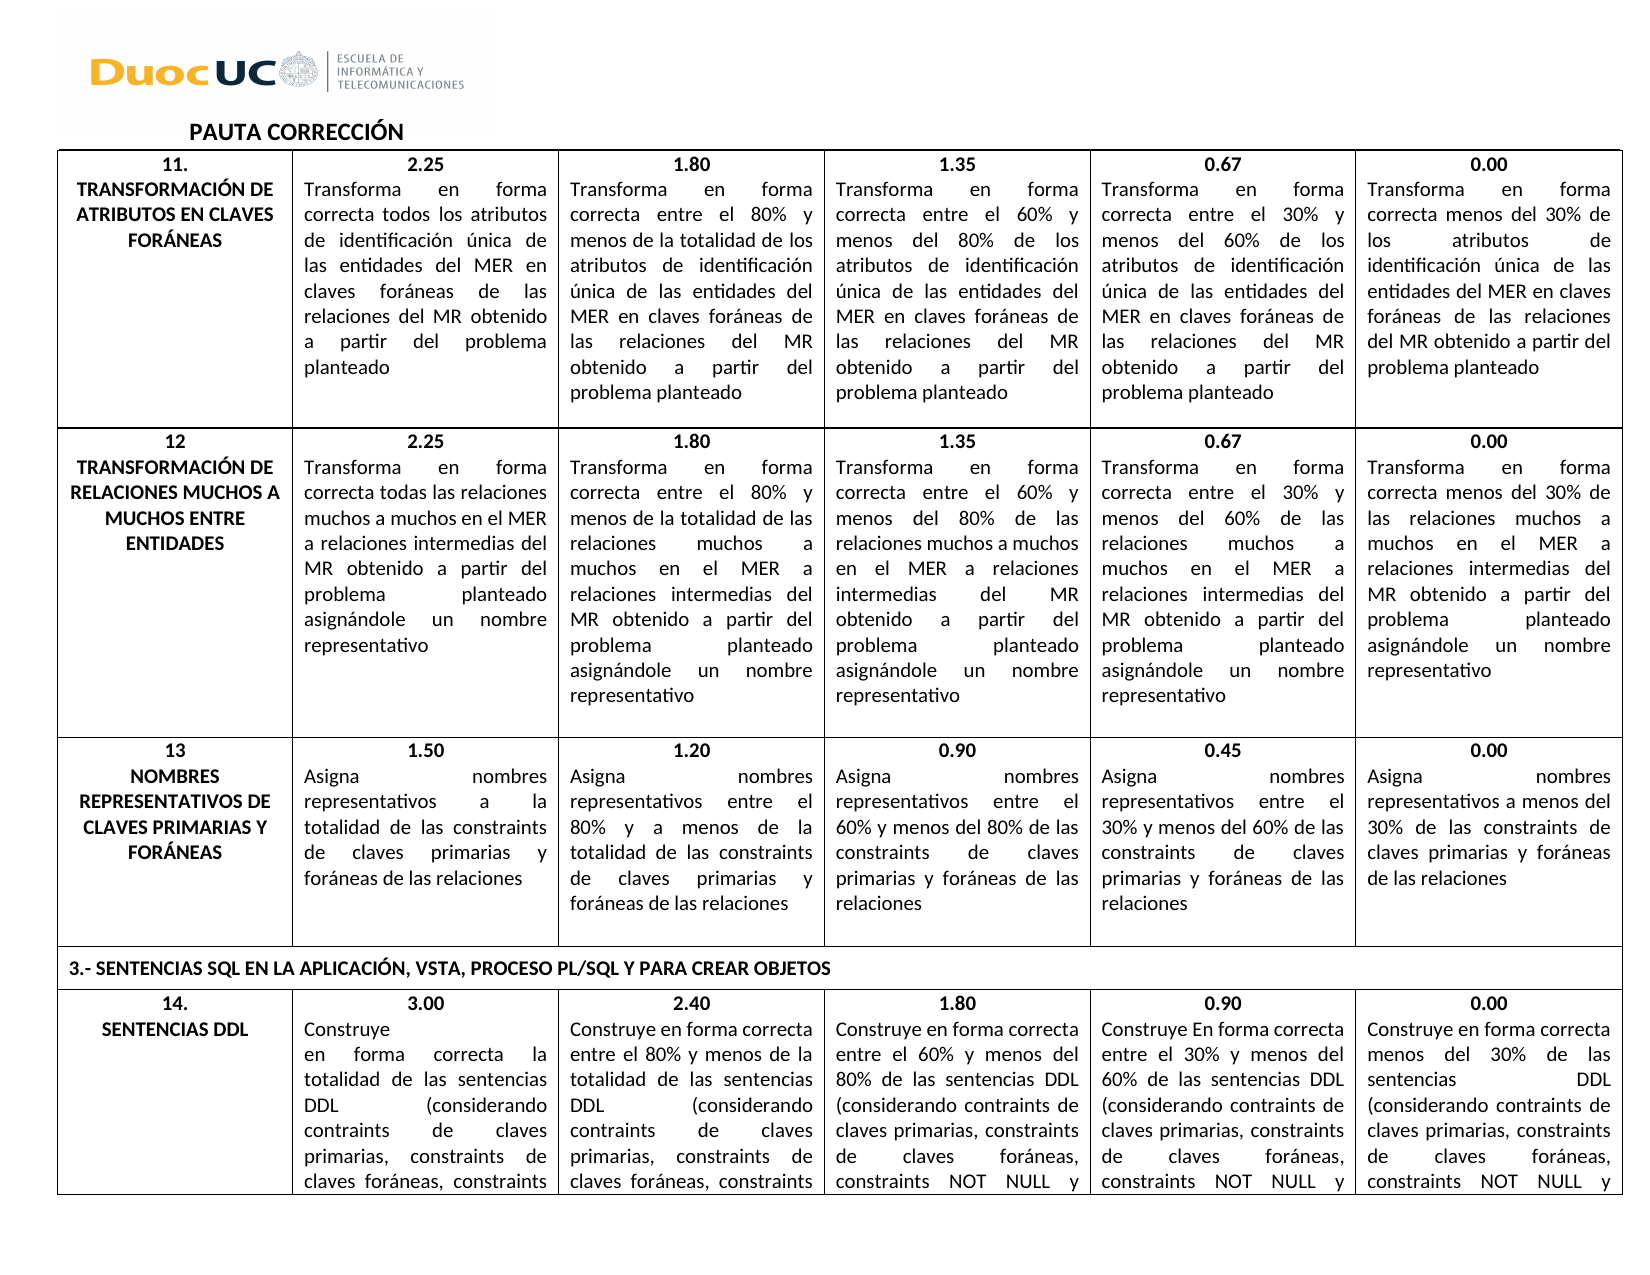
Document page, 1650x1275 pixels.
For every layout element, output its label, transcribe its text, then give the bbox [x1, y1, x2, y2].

table_cell 11. TRANSFORMACIÓN DE ATRIBUTOS EN CLAVES FORÁNEAS [58, 151, 292, 427]
table_cell 0.67 Transforma en forma correcta entre el 30% y menos del 60% de los atributos de identificación única de las entidades del MER en claves foráneas de las relaciones del MR obtenido a partir del problema planteado [1091, 151, 1355, 427]
table_cell 14. SENTENCIAS DDL [58, 990, 292, 1194]
table_cell 0.00 Asigna nombres representativos a menos del 30% de las constraints de claves primarias y foráneas de las relaciones [1356, 738, 1622, 946]
table_cell 0.00 Transforma en forma correcta menos del 30% de las relaciones muchos a muchos en el MER a relaciones intermedias del MR obtenido a partir del problema planteado asignándole un nombre representativo [1356, 429, 1622, 737]
table_cell 1.80 Transforma en forma correcta entre el 80% y menos de la totalidad de los atributos de identificación única de las entidades del MER en claves foráneas de las relaciones del MR obtenido a partir del problema planteado [559, 151, 824, 427]
table_cell 12 TRANSFORMACIÓN DE RELACIONES MUCHOS A MUCHOS ENTRE ENTIDADES [58, 429, 292, 737]
table_cell 2.25 Transforma en forma correcta todas las relaciones muchos a muchos en el MER a relaciones intermedias del MR obtenido a partir del problema planteado asignándole un nombre representativo [293, 429, 558, 737]
picture [59, 10, 495, 133]
table_cell 1.80 Transforma en forma correcta entre el 80% y menos de la totalidad de las relaciones muchos a muchos en el MER a relaciones intermedias del MR obtenido a partir del problema planteado asignándole un nombre representativo [559, 429, 824, 737]
table_cell 0.90 Asigna nombres representativos entre el 60% y menos del 80% de las constraints de claves primarias y foráneas de las relaciones [825, 738, 1090, 946]
picture [374, 126, 383, 133]
table_cell 0.45 Asigna nombres representativos entre el 30% y menos del 60% de las constraints de claves primarias y foráneas de las relaciones [1091, 738, 1355, 946]
table_cell 0.00 Transforma en forma correcta menos del 30% de los atributos de identificación única de las entidades del MER en claves foráneas de las relaciones del MR obtenido a partir del problema planteado [1356, 151, 1622, 427]
picture [284, 126, 293, 133]
table_cell 1.35 Transforma en forma correcta entre el 60% y menos del 80% de los atributos de identificación única de las entidades del MER en claves foráneas de las relaciones del MR obtenido a partir del problema planteado [825, 151, 1090, 427]
table_cell 1.50 Asigna nombres representativos a la totalidad de las constraints de claves primarias y foráneas de las relaciones [293, 738, 558, 946]
table_cell 13 NOMBRES REPRESENTATIVOS DE CLAVES PRIMARIAS Y FORÁNEAS [58, 738, 292, 946]
table_cell 1.20 Asigna nombres representativos entre el 80% y a menos de la totalidad de las constraints de claves primarias y foráneas de las relaciones [559, 738, 824, 946]
table_cell 3.- SENTENCIAS SQL EN LA APLICACIÓN, VSTA, PROCESO PL/SQL Y PARA CREAR OBJETOS [58, 947, 1622, 989]
table_cell 1.35 Transforma en forma correcta entre el 60% y menos del 80% de las relaciones muchos a muchos en el MER a relaciones intermedias del MR obtenido a partir del problema planteado asignándole un nombre representativo [825, 429, 1090, 737]
table_cell 2.25 Transforma en forma correcta todos los atributos de identificación única de las entidades del MER en claves foráneas de las relaciones del MR obtenido a partir del problema planteado [293, 151, 558, 427]
table_cell 0.67 Transforma en forma correcta entre el 30% y menos del 60% de las relaciones muchos a muchos en el MER a relaciones intermedias del MR obtenido a partir del problema planteado asignándole un nombre representativo [1091, 429, 1355, 737]
